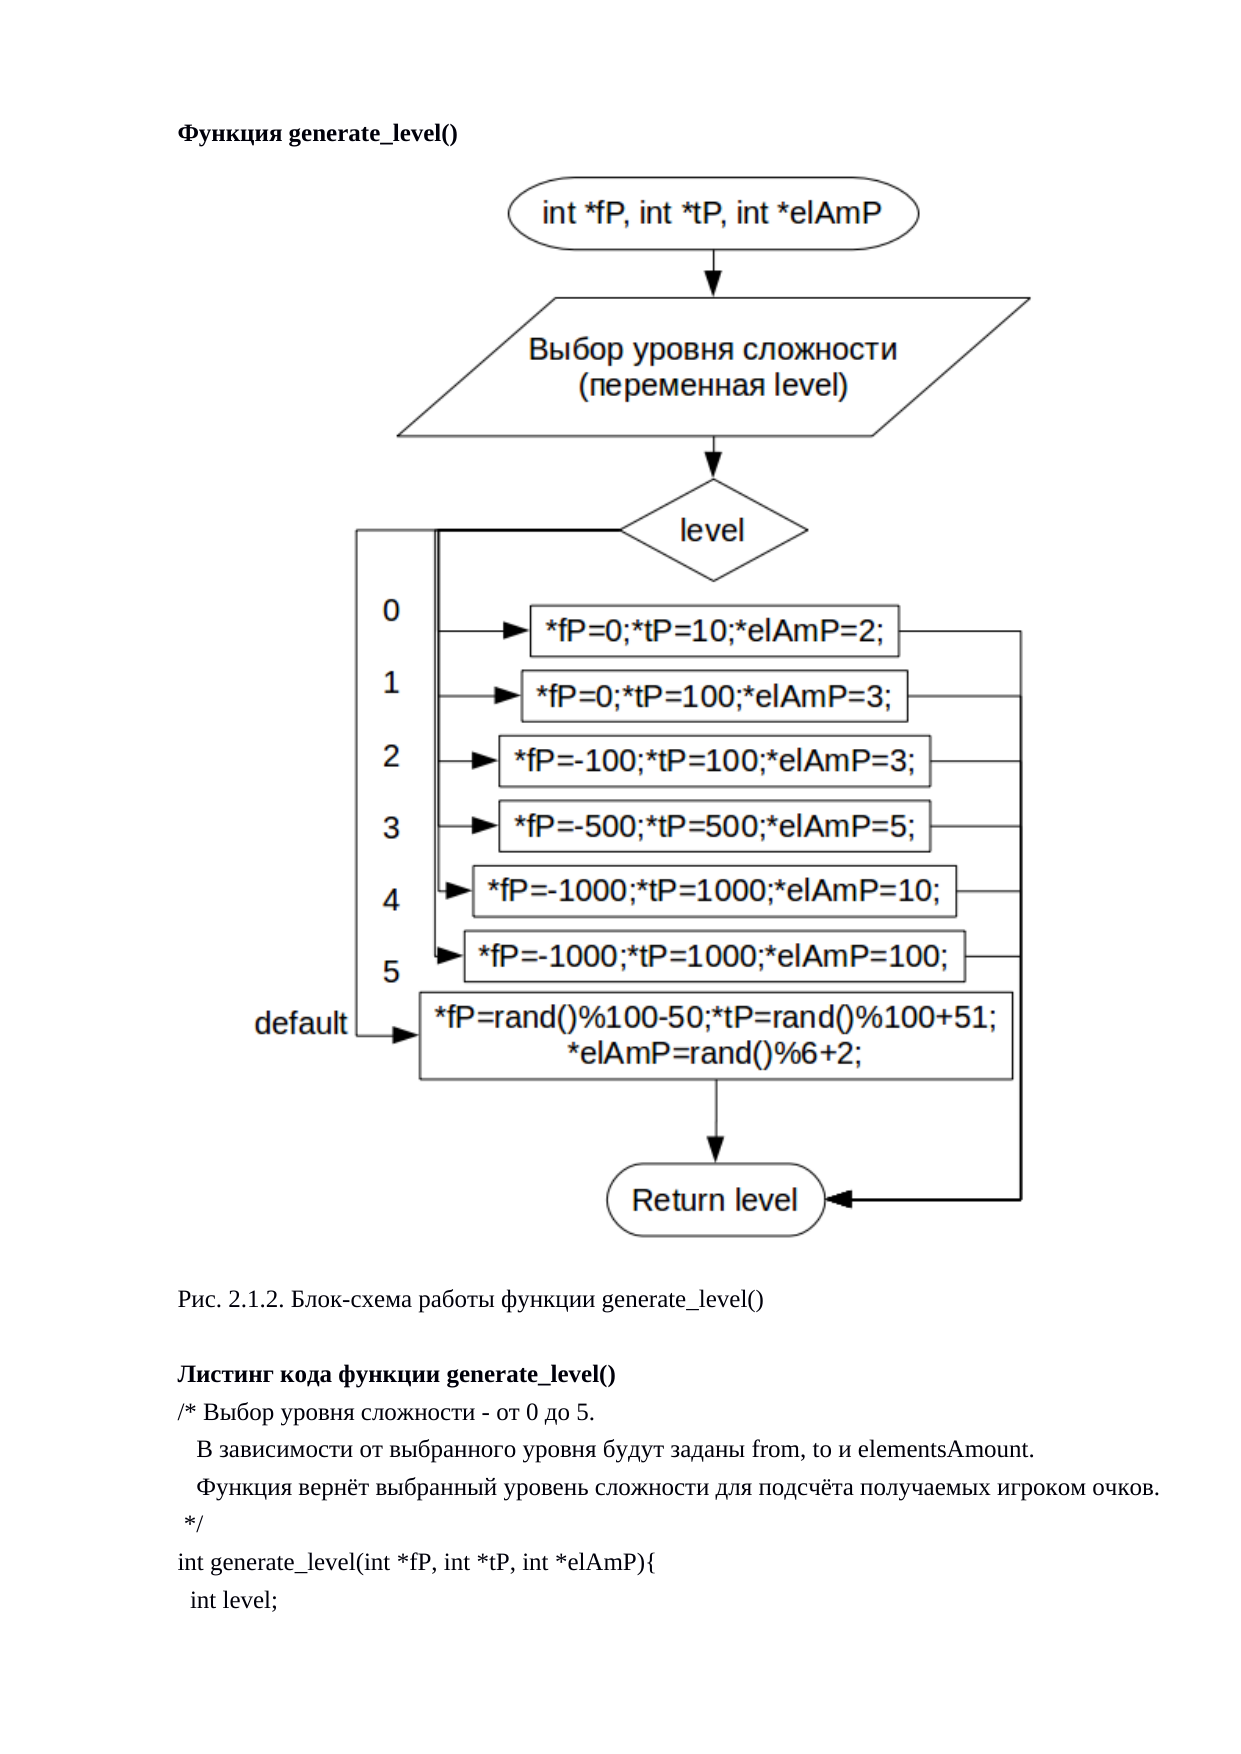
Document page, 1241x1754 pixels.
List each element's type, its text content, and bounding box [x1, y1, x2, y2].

text Функция вернёт выбранный уровень сложности для подсчёта получаемых игроком очков. [177, 1472, 1181, 1501]
text Рис. 2.1.2. Блок-схема работы функции generate_level() [177, 1284, 1181, 1313]
text Листинг кода функции generate_level() [177, 1359, 1181, 1388]
text */ [177, 1509, 1181, 1538]
text int generate_level(int *fP, int *tP, int *elAmP){ [177, 1547, 1181, 1576]
text int level; [177, 1585, 1181, 1613]
text Функция generate_level() [177, 118, 1181, 147]
text /* Выбор уровня сложности - от 0 до 5. [177, 1397, 1181, 1425]
text В зависимости от выбранного уровня будут заданы from, to и elementsAmount. [177, 1434, 1181, 1463]
picture [228, 155, 1130, 1280]
